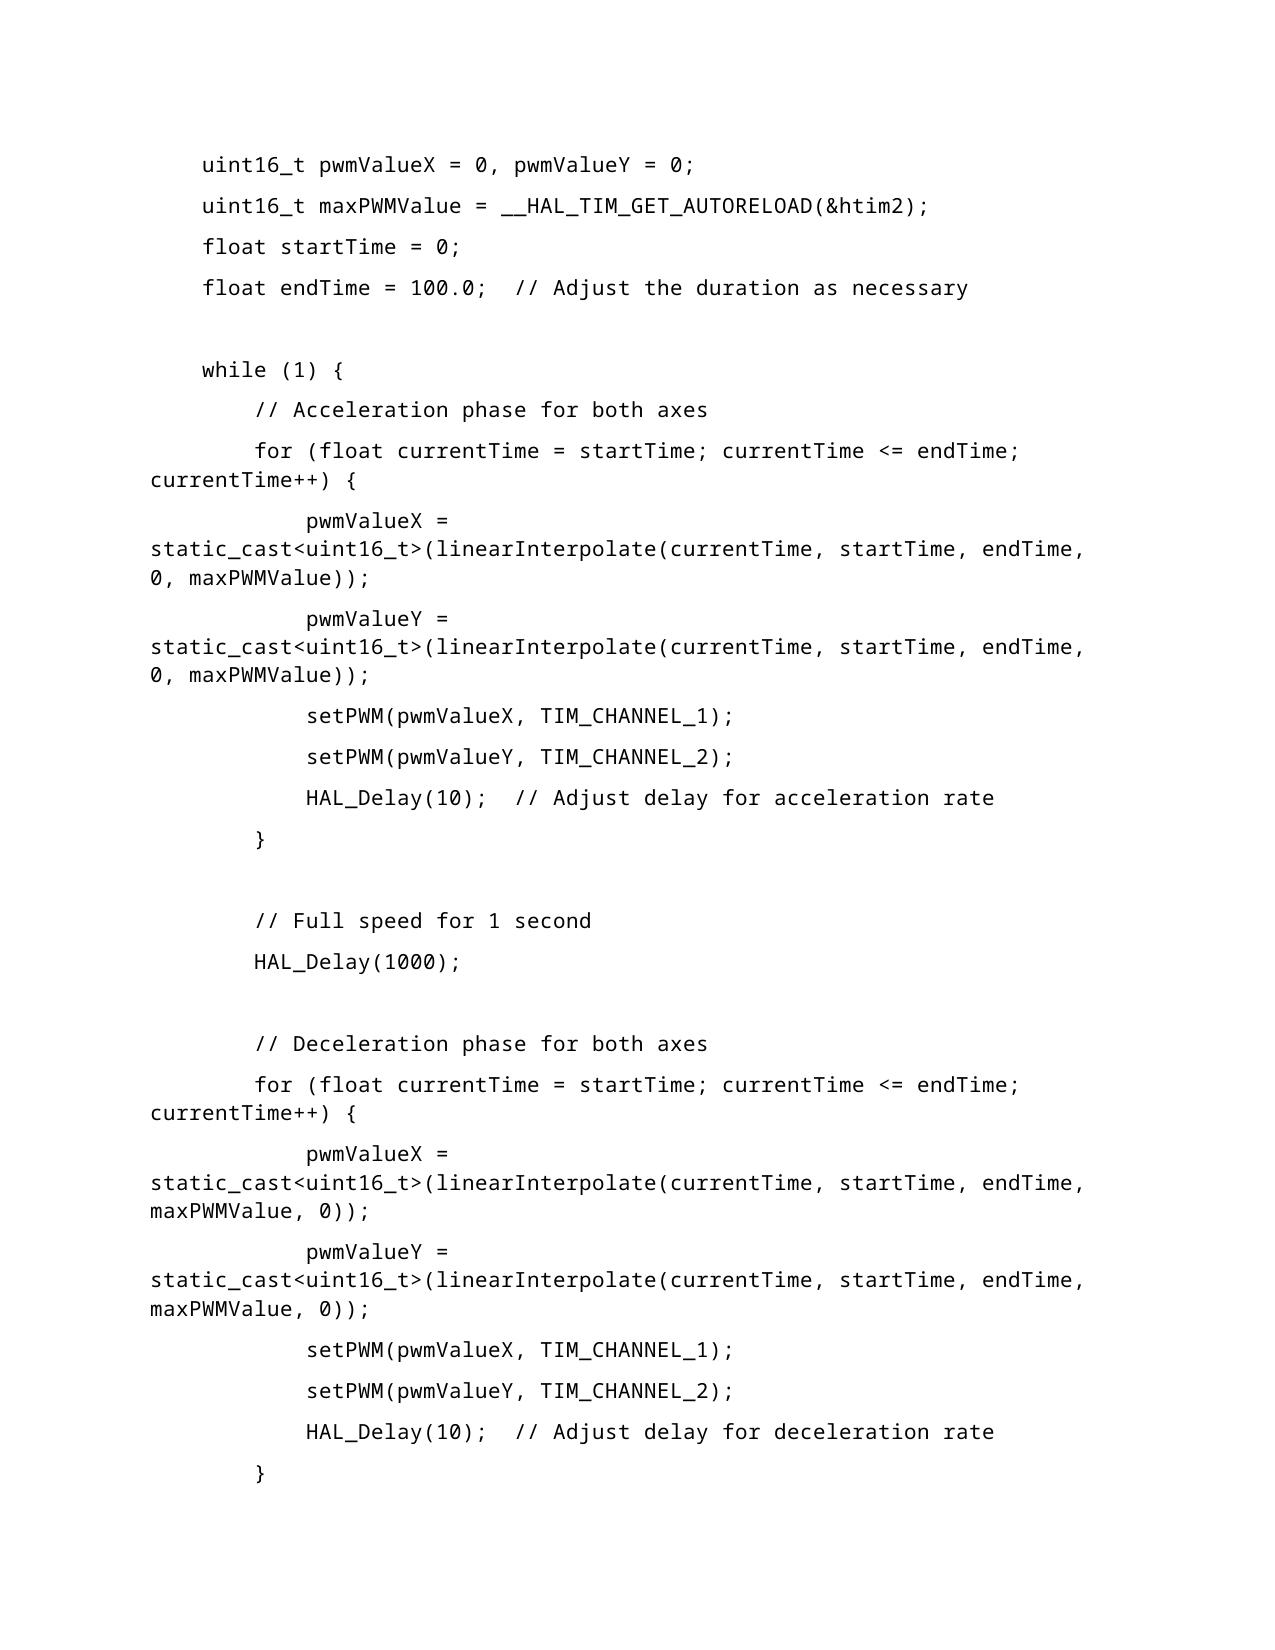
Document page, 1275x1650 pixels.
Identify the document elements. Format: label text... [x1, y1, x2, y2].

text pwmValueX = static_cast<uint16_t>(linearInterpolate(currentTime, startTime, endTime, 0, maxPWMValue)); [150, 506, 1125, 591]
text setPWM(pwmValueY, TIM_CHANNEL_2); [150, 742, 1125, 771]
text // Deceleration phase for both axes [150, 1029, 1125, 1057]
text for (float currentTime = startTime; currentTime <= endTime; currentTime++) { [150, 437, 1125, 493]
text HAL_Delay(10); // Adjust delay for deceleration rate [150, 1417, 1125, 1445]
text pwmValueX = static_cast<uint16_t>(linearInterpolate(currentTime, startTime, endTime, maxPWMValue, 0)); [150, 1139, 1125, 1225]
text pwmValueY = static_cast<uint16_t>(linearInterpolate(currentTime, startTime, endTime, maxPWMValue, 0)); [150, 1237, 1125, 1322]
text HAL_Delay(1000); [150, 947, 1125, 976]
text // Full speed for 1 second [150, 906, 1125, 935]
text for (float currentTime = startTime; currentTime <= endTime; currentTime++) { [150, 1070, 1125, 1127]
text } [150, 1458, 1125, 1486]
text float endTime = 100.0; // Adjust the duration as necessary [150, 273, 1125, 301]
text // Acceleration phase for both axes [150, 396, 1125, 424]
text } [150, 824, 1125, 853]
text setPWM(pwmValueX, TIM_CHANNEL_1); [150, 702, 1125, 730]
text float startTime = 0; [150, 232, 1125, 260]
text while (1) { [150, 355, 1125, 383]
text uint16_t maxPWMValue = __HAL_TIM_GET_AUTORELOAD(&htim2); [150, 191, 1125, 219]
text setPWM(pwmValueX, TIM_CHANNEL_1); [150, 1335, 1125, 1363]
text setPWM(pwmValueY, TIM_CHANNEL_2); [150, 1376, 1125, 1404]
text uint16_t pwmValueX = 0, pwmValueY = 0; [150, 150, 1125, 178]
text pwmValueY = static_cast<uint16_t>(linearInterpolate(currentTime, startTime, endTime, 0, maxPWMValue)); [150, 604, 1125, 689]
text HAL_Delay(10); // Adjust delay for acceleration rate [150, 783, 1125, 812]
